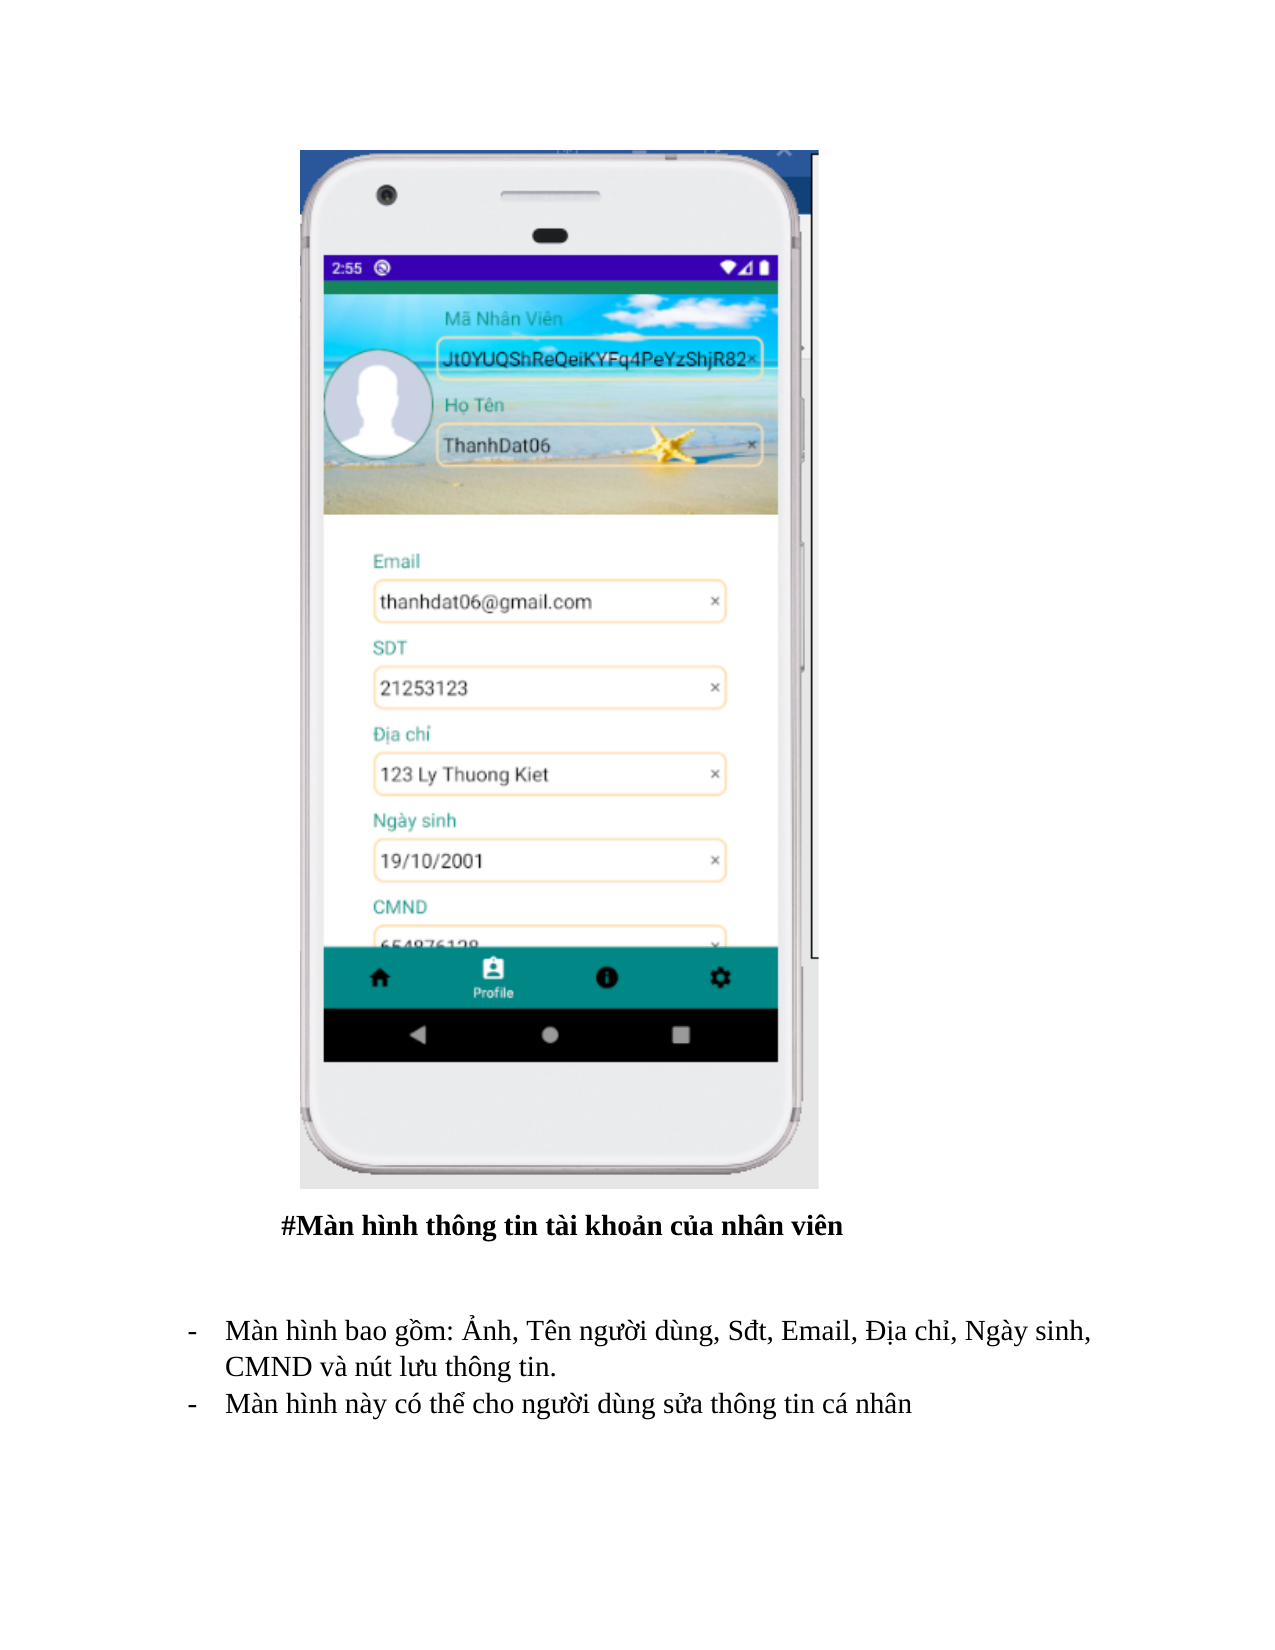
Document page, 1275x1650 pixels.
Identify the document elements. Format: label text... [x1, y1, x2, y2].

list Màn hình này có thể cho người dùng sửa thông tin cá nhân [187, 1386, 1125, 1419]
text #Màn hình thông tin tài khoản của nhân viên [150, 1208, 1125, 1241]
picture [300, 150, 819, 1189]
list Màn hình bao gồm: Ảnh, Tên người dùng, Sđt, Email, Địa chỉ, Ngày sinh, CMND và nút lưu thông tin. [187, 1313, 1125, 1383]
